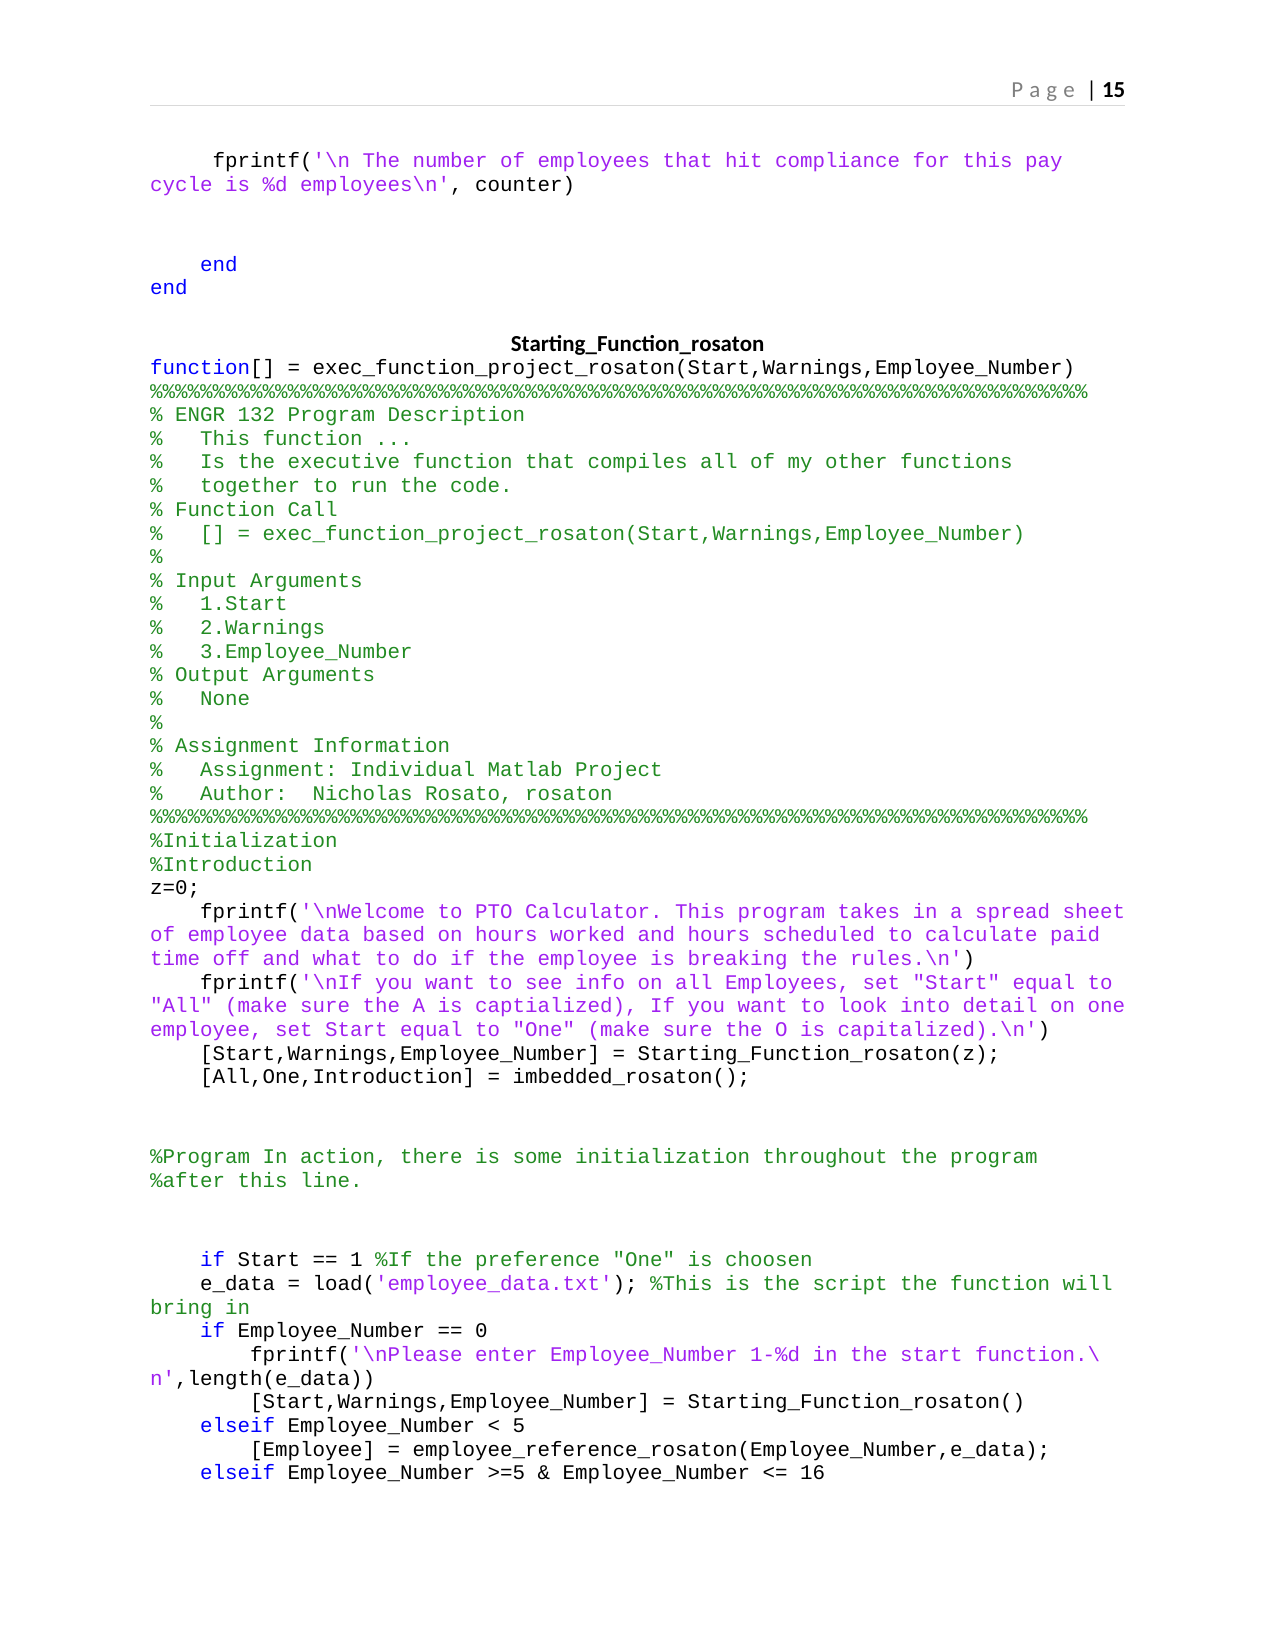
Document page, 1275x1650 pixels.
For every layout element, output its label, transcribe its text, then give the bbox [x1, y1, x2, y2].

text Starting_Function_rosaton [150, 329, 1125, 357]
text % [150, 546, 1125, 570]
text %%%%%%%%%%%%%%%%%%%%%%%%%%%%%%%%%%%%%%%%%%%%%%%%%%%%%%%%%%%%%%%%%%%%%%%%%%% [150, 381, 1125, 404]
text [Start,Warnings,Employee_Number] = Starting_Function_rosaton() [150, 1391, 1125, 1415]
text % together to run the code. [150, 475, 1125, 499]
text % Assignment Information [150, 735, 1125, 759]
text elseif Employee_Number >=5 & Employee_Number <= 16 [150, 1462, 1125, 1486]
text % 2.Warnings [150, 617, 1125, 641]
text elseif Employee_Number < 5 [150, 1415, 1125, 1438]
text %after this line. [150, 1170, 1125, 1193]
text %Initialization [150, 830, 1125, 853]
text % [] = exec_function_project_rosaton(Start,Warnings,Employee_Number) [150, 522, 1125, 546]
text % Output Arguments [150, 664, 1125, 688]
text % Input Arguments [150, 570, 1125, 593]
text fprintf('\nWelcome to PTO Calculator. This program takes in a spread sheet of employee data based on hours worked and hours scheduled to calculate paid time off and what to do if the employee is breaking the rules.\n') [150, 901, 1125, 972]
text % None [150, 688, 1125, 712]
text % Is the executive function that compiles all of my other functions [150, 452, 1125, 475]
text end [150, 254, 1125, 277]
text fprintf('\nPlease enter Employee_Number 1-%d in the start function.\n',length(e_data)) [150, 1344, 1125, 1391]
text % Author: Nicholas Rosato, rosaton [150, 783, 1125, 806]
text % Function Call [150, 499, 1125, 522]
text %Program In action, there is some initialization throughout the program [150, 1146, 1125, 1170]
text % This function ... [150, 428, 1125, 452]
text %%%%%%%%%%%%%%%%%%%%%%%%%%%%%%%%%%%%%%%%%%%%%%%%%%%%%%%%%%%%%%%%%%%%%%%%%%% [150, 806, 1125, 830]
text % 1.Start [150, 593, 1125, 617]
text % Assignment: Individual Matlab Project [150, 759, 1125, 783]
text fprintf('\nIf you want to see info on all Employees, set "Start" equal to "All" (make sure the A is captialized), If you want to look into detail on one employee, set Start equal to "One" (make sure the O is capitalized).\n') [150, 972, 1125, 1043]
text fprintf('\n The number of employees that hit compliance for this pay cycle is %d employees\n', counter) [150, 150, 1125, 197]
text e_data = load('employee_data.txt'); %This is the script the function will bring in [150, 1273, 1125, 1320]
text [All,One,Introduction] = imbedded_rosaton(); [150, 1066, 1125, 1090]
text if Employee_Number == 0 [150, 1320, 1125, 1344]
text % [150, 712, 1125, 735]
text z=0; [150, 877, 1125, 901]
text [Employee] = employee_reference_rosaton(Employee_Number,e_data); [150, 1438, 1125, 1462]
text %Introduction [150, 853, 1125, 877]
text end [150, 277, 1125, 301]
text % ENGR 132 Program Description [150, 404, 1125, 428]
text if Start == 1 %If the preference "One" is choosen [150, 1249, 1125, 1273]
text function[] = exec_function_project_rosaton(Start,Warnings,Employee_Number) [150, 357, 1125, 381]
text % 3.Employee_Number [150, 641, 1125, 664]
text [Start,Warnings,Employee_Number] = Starting_Function_rosaton(z); [150, 1043, 1125, 1066]
